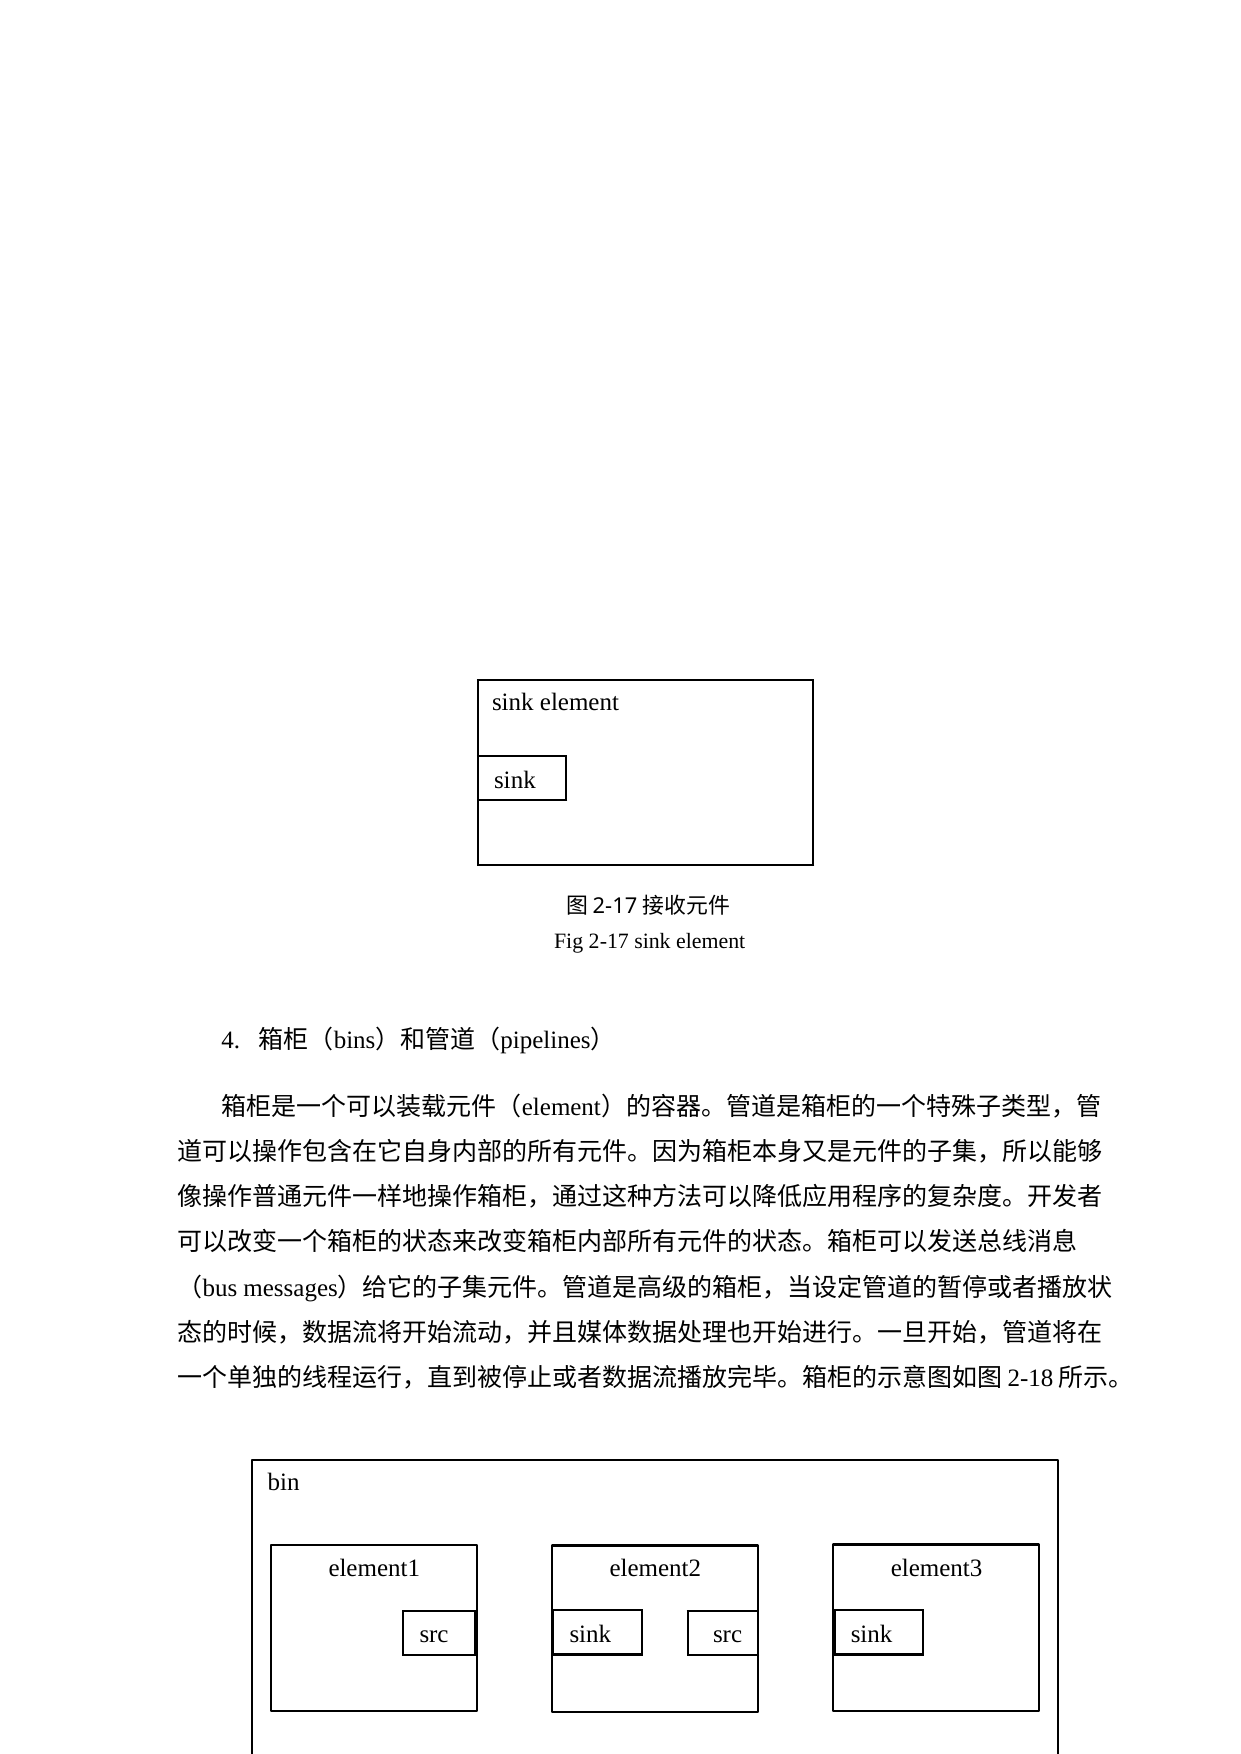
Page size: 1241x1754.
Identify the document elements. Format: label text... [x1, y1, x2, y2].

list 箱柜（bins）和管道（pipelines） [221, 1020, 1122, 1056]
text 图2-17 接收元件 [177, 888, 1119, 920]
text Fig 2-17 sink element [177, 928, 1122, 953]
text 箱柜是一个可以装载元件（element）的容器。管道是箱柜的一个特殊子类型，管道可以操作包含在它自身内部的所有元件。因为箱柜本身又是元件的子集，所以能够像操作普通元件一样地操作箱柜，通过这种方法可以降低应用程序的复杂度。开发者可以改变一个箱柜的状态来改变箱柜内部所有元件的状态。箱柜可以发送总线消息（bus messages）给它的子集元件。管道是高级的箱柜，当设定管道的暂停或者播放状态的时候，数据流将开始流动，并且媒体数据处理也开始进行。一旦开始，管道将在一个单独的线程运行，直到被停止或者数据流播放完毕。箱柜的示意图如图2-18所示。 [177, 1086, 1122, 1394]
